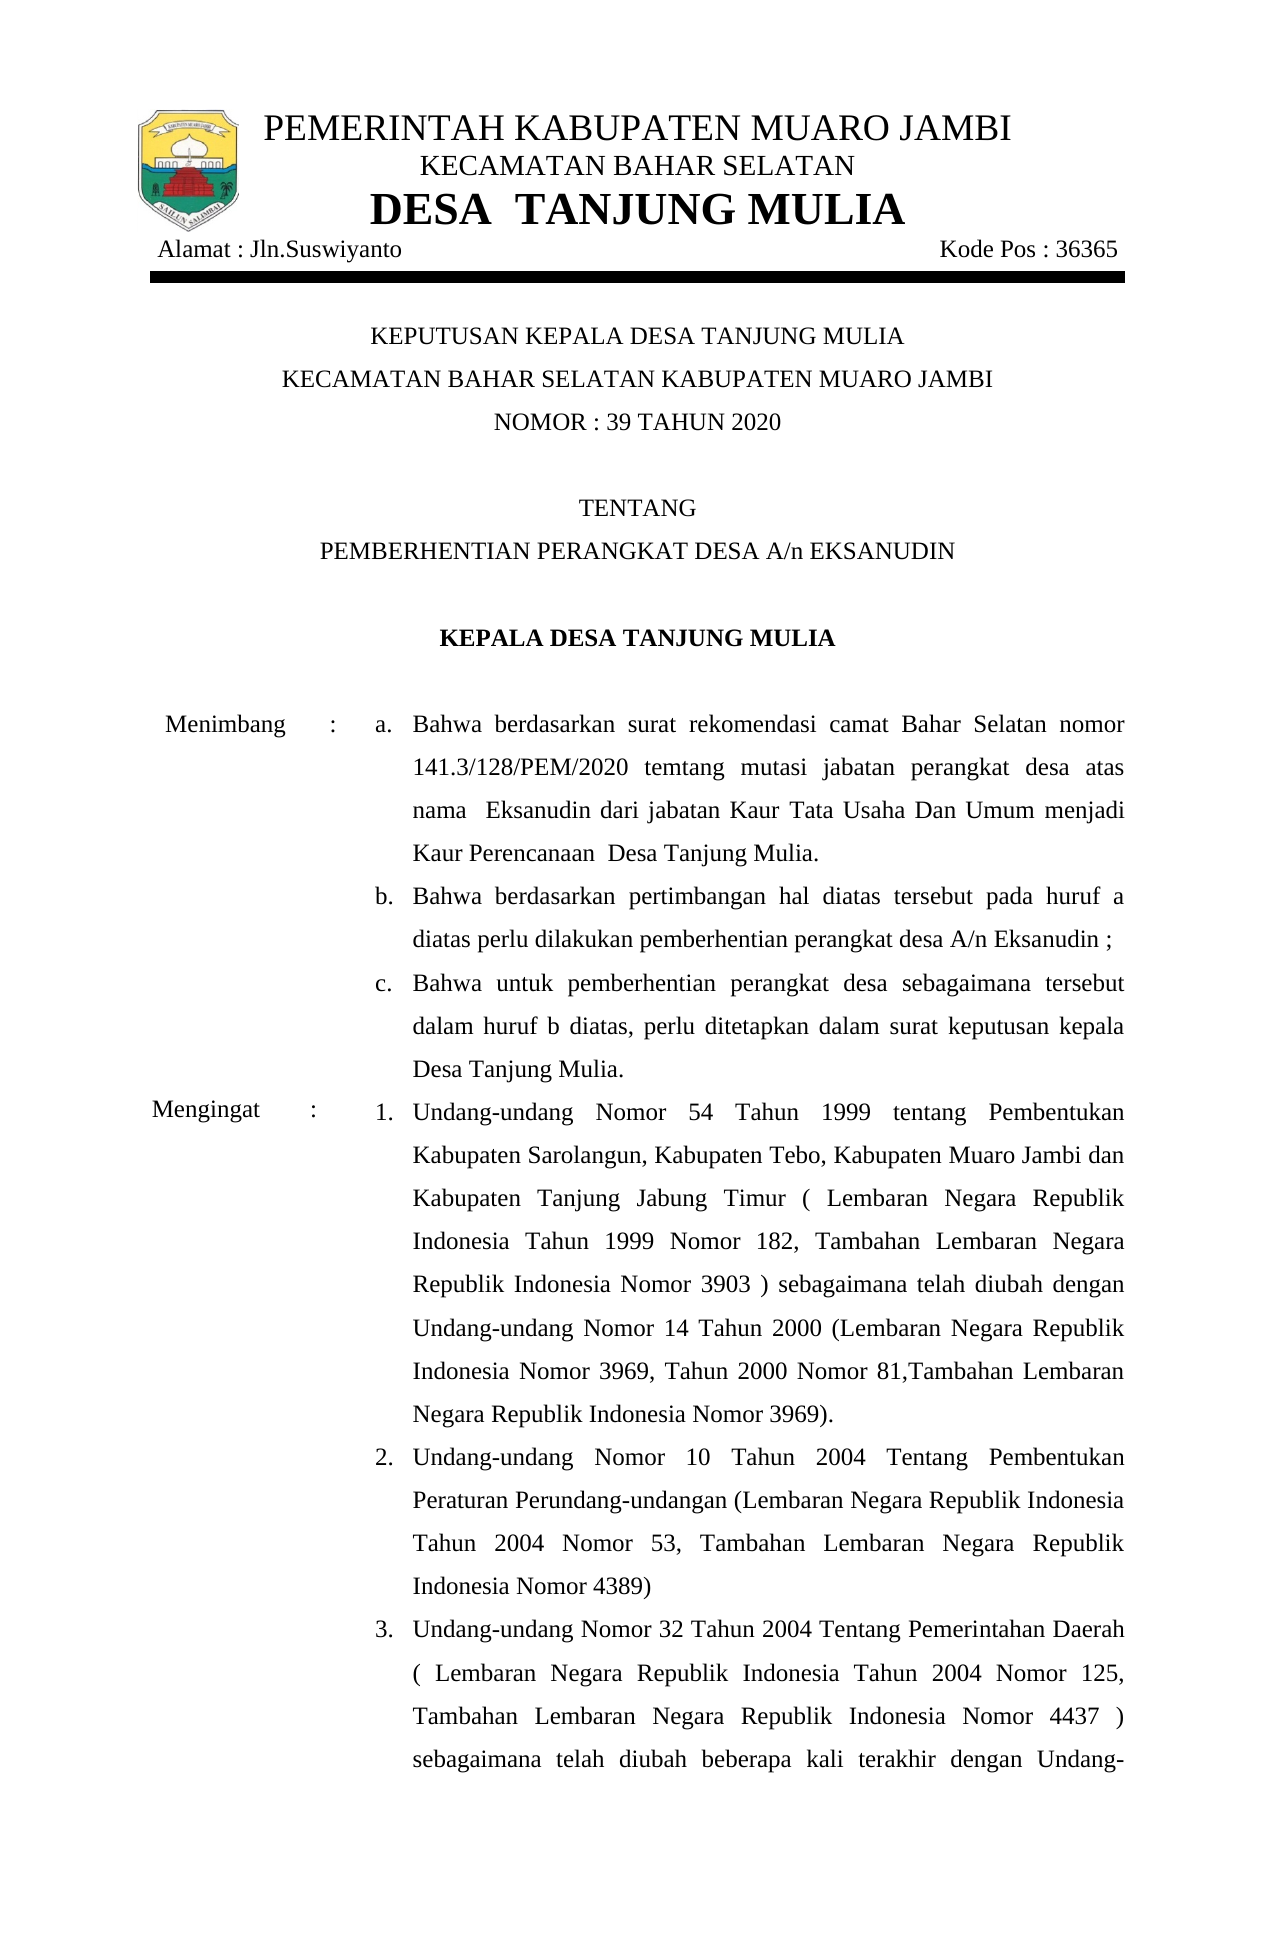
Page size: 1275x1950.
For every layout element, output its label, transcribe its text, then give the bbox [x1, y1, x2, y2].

text KECAMATAN BAHAR SELATAN KABUPATEN MUARO JAMBI [150, 364, 1125, 393]
text KECAMATAN BAHAR SELATAN [239, 148, 1125, 182]
text DESA TANJUNG MULIA [150, 182, 1125, 234]
picture [137, 109, 239, 232]
text NOMOR : 39 TAHUN 2020 [150, 407, 1125, 436]
list Undang-undang Nomor 54 Tahun 1999 tentang Pembentukan Kabupaten Sarolangun, Kabupaten Tebo, Kabupaten Muaro Jambi dan Kabupaten Tanjung Jabung Timur ( Lembaran Negara Republik Indonesia Tahun 1999 Nomor 182, Tambahan Lembaran Negara Republik Indonesia Nomor 3903 ) sebagaimana telah diubah dengan Undang-undang Nomor 14 Tahun 2000 (Lembaran Negara Republik Indonesia Nomor 3969, Tahun 2000 Nomor 81,Tambahan Lembaran Negara Republik Nomor 3969). [375, 1097, 1125, 1428]
text PEMERINTAH KABUPATEN MUARO JAMBI [150, 105, 1125, 148]
text KEPUTUSAN KEPALA DESA TANJUNG MULIA [150, 321, 1125, 349]
text KEPALA DESA TANJUNG MULIA [150, 623, 1125, 651]
text TENTANG [150, 493, 1125, 522]
list Bahwa berdasarkan pertimbangan hal diatas tersebut pada huruf a diatas perlu dilakukan pemberhentian perangkat desa A/n Eksanudin ; [375, 881, 1125, 953]
list Bahwa berdasarkan surat rekomendasi camat Bahar Selatan nomor 141.3/128/PEM/2020 temtang mutasi jabatan perangkat desa atas nama Eksanudin dari jabatan Kaur Tata Usaha Dan Umum menjadi Kaur Perencanaan Desa Tanjung Mulia. [375, 709, 1125, 867]
list Bahwa untuk pemberhentian perangkat desa sebagaimana tersebut dalam huruf b diatas, perlu ditetapkan dalam surat keputusan kepala Desa Tanjung Mulia. [375, 968, 1125, 1083]
text PEMBERHENTIAN PERANGKAT DESA A/n EKSANUDIN [150, 536, 1125, 565]
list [375, 1614, 1125, 1773]
list Undang-undang Nomor 10 Tahun 2004 Tentang Pembentukan Peraturan Perundang-undangan (Lembaran Negara Republik Indonesia Tahun 2004 Nomor 53, Tambahan Lembaran Negara Republik Indonesia Nomor 4389) [375, 1442, 1125, 1600]
text Alamat : Jln.Suswiyanto Kode Pos : 36365 [150, 234, 1125, 263]
